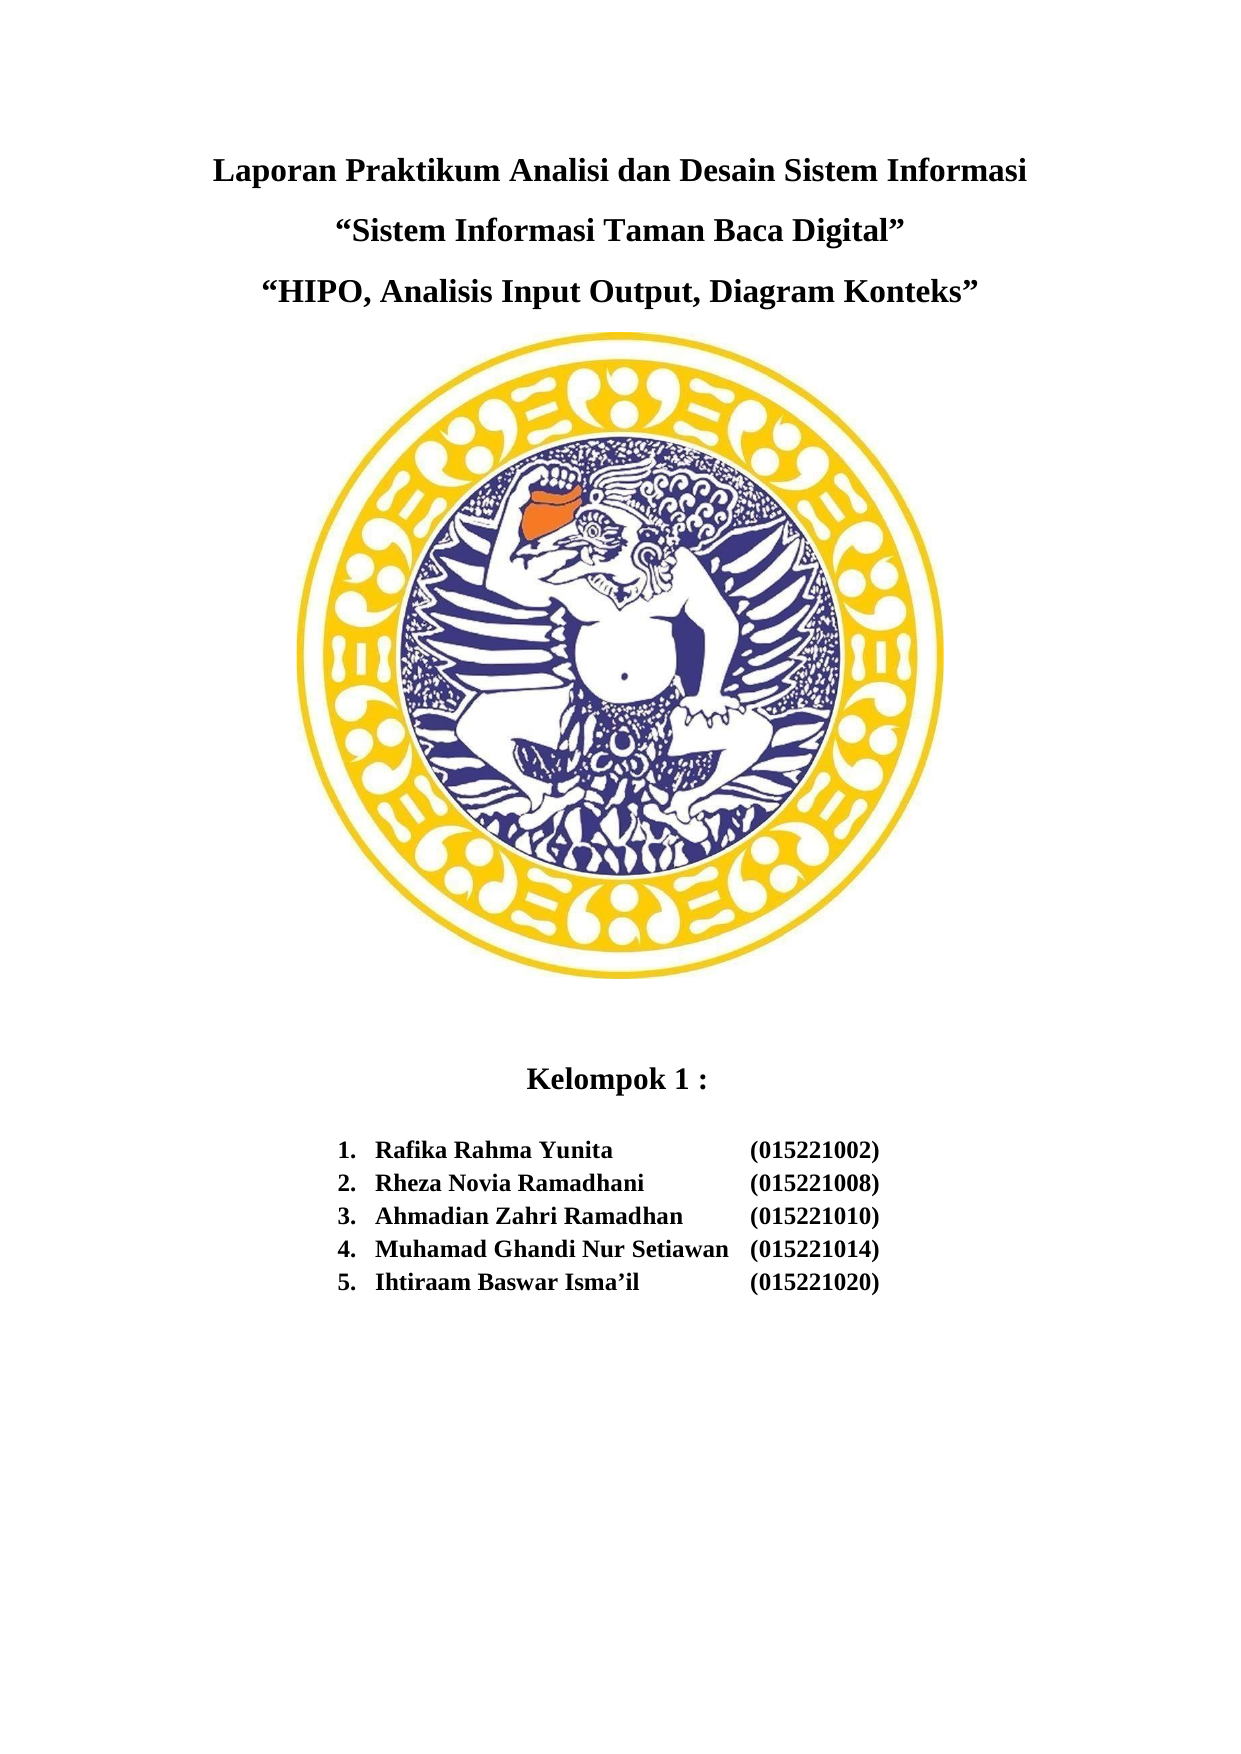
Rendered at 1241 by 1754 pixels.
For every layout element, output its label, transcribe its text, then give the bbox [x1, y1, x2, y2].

list Ahmadian Zahri Ramadhan (015221010) [337, 1201, 1090, 1230]
text Kelompok 1 : [150, 1061, 1084, 1097]
text “Sistem Informasi Taman Baca Digital” [150, 211, 1090, 249]
picture [296, 332, 944, 979]
list Rafika Rahma Yunita (015221002) [337, 1135, 1090, 1164]
list Rheza Novia Ramadhani (015221008) [337, 1168, 1090, 1197]
list Muhamad Ghandi Nur Setiawan (015221014) [337, 1234, 1090, 1263]
list Ihtiraam Baswar Isma’il (015221020) [337, 1267, 1090, 1296]
text “HIPO, Analisis Input Output, Diagram Konteks” [150, 271, 1090, 310]
text Laporan Praktikum Analisi dan Desain Sistem Informasi [150, 150, 1090, 188]
